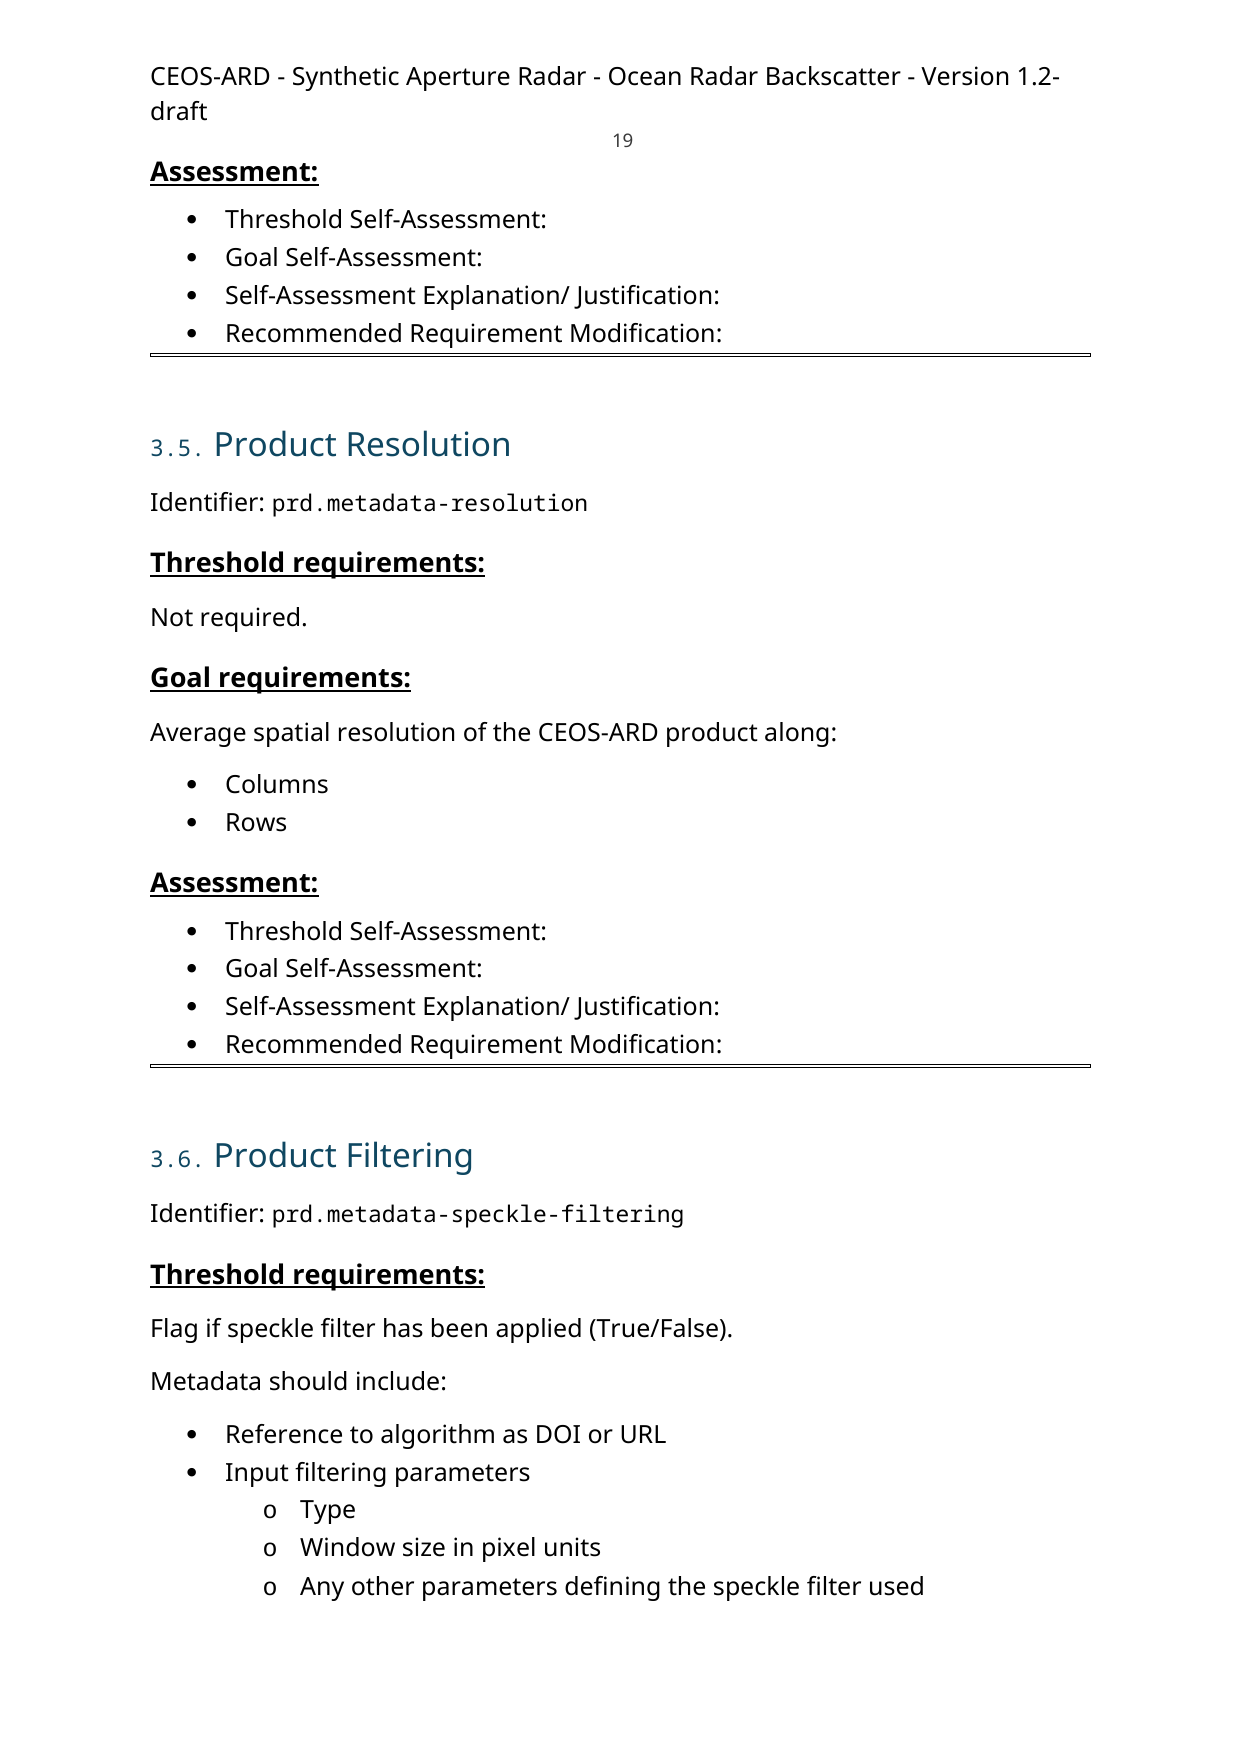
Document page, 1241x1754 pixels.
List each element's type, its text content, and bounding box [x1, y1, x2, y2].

list Type [262, 1492, 1090, 1526]
text Metadata should include: [150, 1364, 1090, 1398]
list Self-Assessment Explanation/ Justification: [187, 278, 1090, 312]
list Threshold Self-Assessment: [187, 913, 1090, 947]
text Flag if speckle filter has been applied (True/False). [150, 1311, 1090, 1345]
list Window size in pixel units [262, 1530, 1090, 1564]
subtitle Assessment: [150, 864, 1090, 901]
subtitle Goal requirements: [150, 659, 1090, 696]
list Rows [187, 805, 1090, 839]
list Goal Self-Assessment: [187, 951, 1090, 985]
list Self-Assessment Explanation/ Justification: [187, 989, 1090, 1023]
text Identifier: prd.metadata-resolution [150, 485, 1090, 519]
text Average spatial resolution of the CEOS-ARD product along: [150, 714, 1090, 748]
list Recommended Requirement Modification: [187, 316, 1090, 349]
text Not required. [150, 599, 1090, 634]
text Identifier: prd.metadata-speckle-filtering [150, 1196, 1090, 1230]
list Recommended Requirement Modification: [187, 1027, 1090, 1061]
list Input filtering parameters [187, 1454, 1090, 1488]
subtitle Threshold requirements: [150, 544, 1090, 581]
list Columns [187, 767, 1090, 801]
list Goal Self-Assessment: [187, 240, 1090, 274]
subtitle 3.5. Product Resolution [150, 421, 1090, 466]
list Threshold Self-Assessment: [187, 202, 1090, 236]
subtitle Threshold requirements: [150, 1255, 1090, 1292]
list Any other parameters defining the speckle filter used [262, 1568, 1090, 1602]
list Reference to algorithm as DOI or URL [187, 1416, 1090, 1451]
subtitle Assessment: [150, 153, 1090, 189]
subtitle 3.6. Product Filtering [150, 1132, 1090, 1177]
